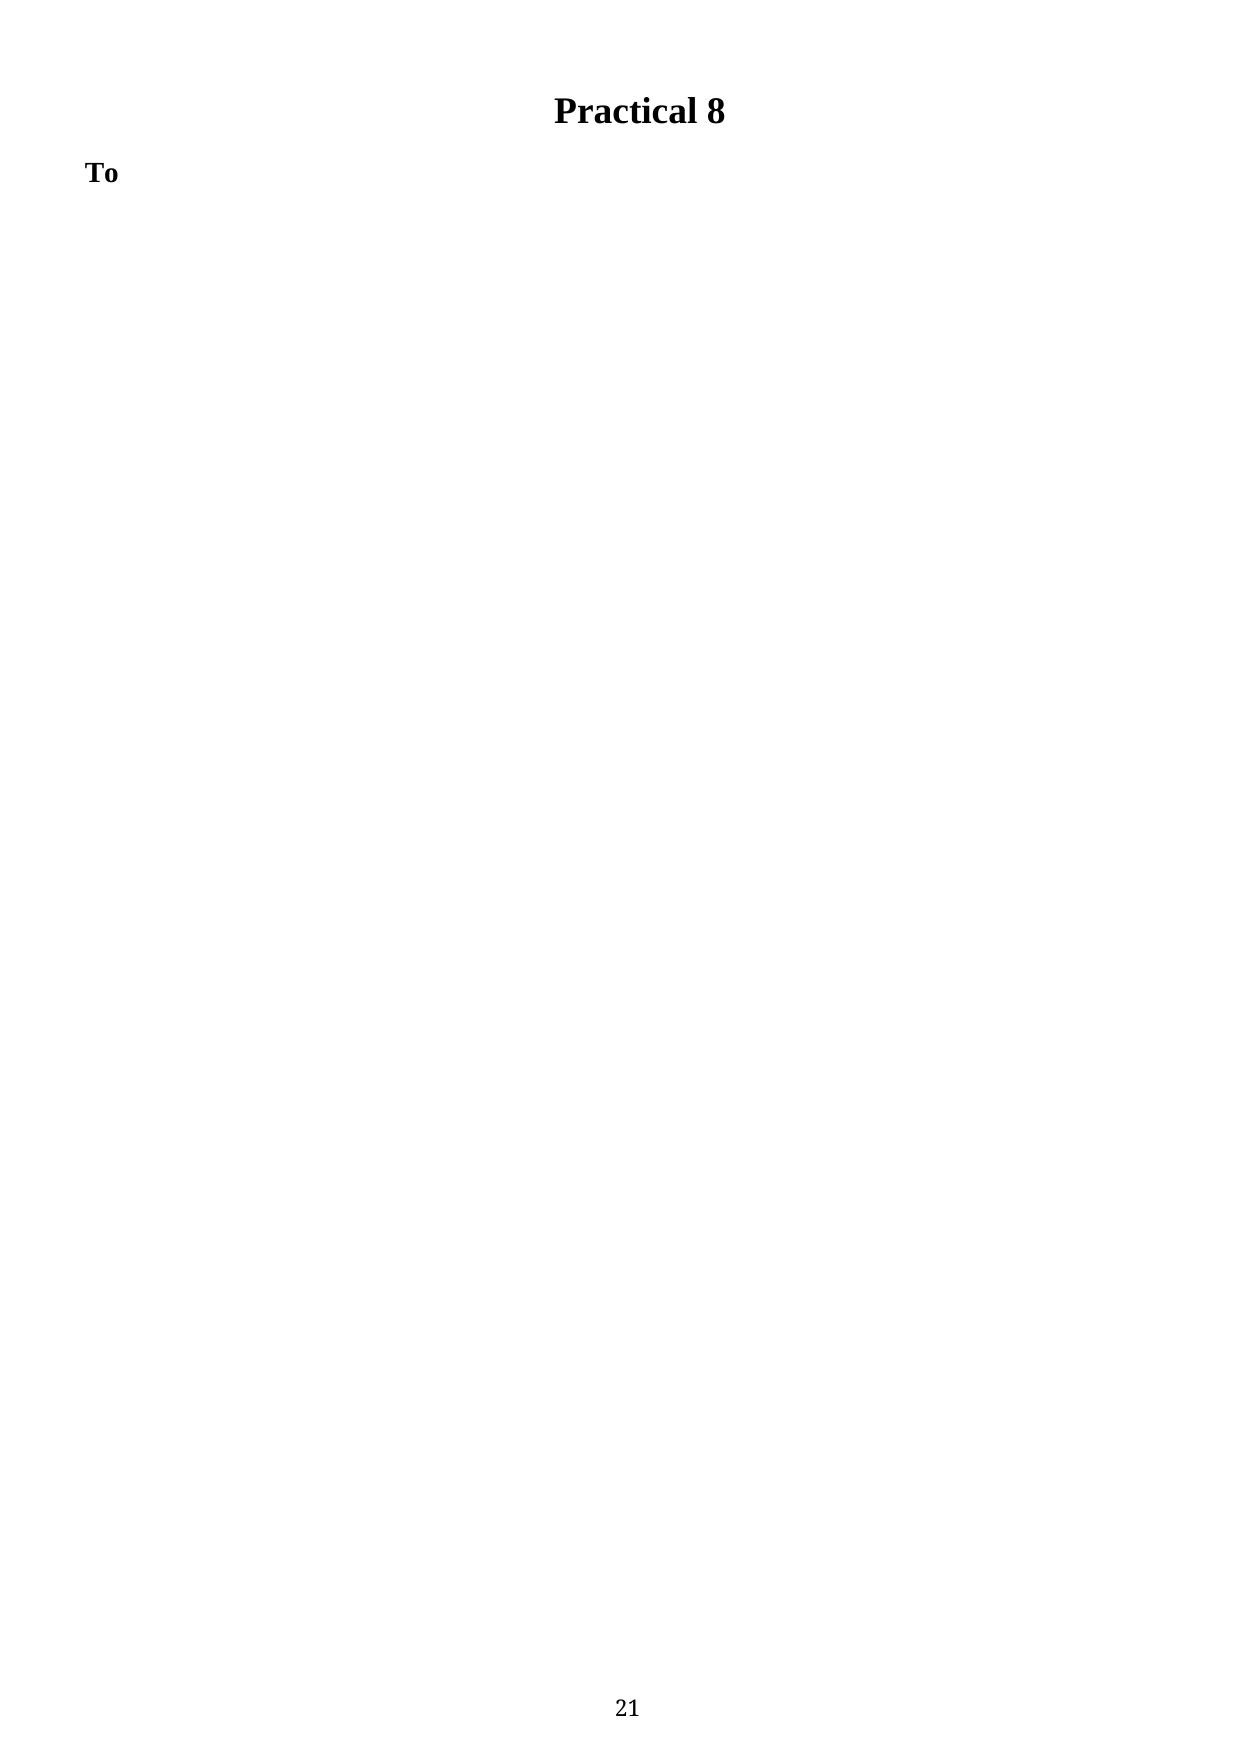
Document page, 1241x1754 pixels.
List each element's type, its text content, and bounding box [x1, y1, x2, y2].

text To [84, 156, 1196, 189]
text Practical 8 [84, 89, 1196, 132]
